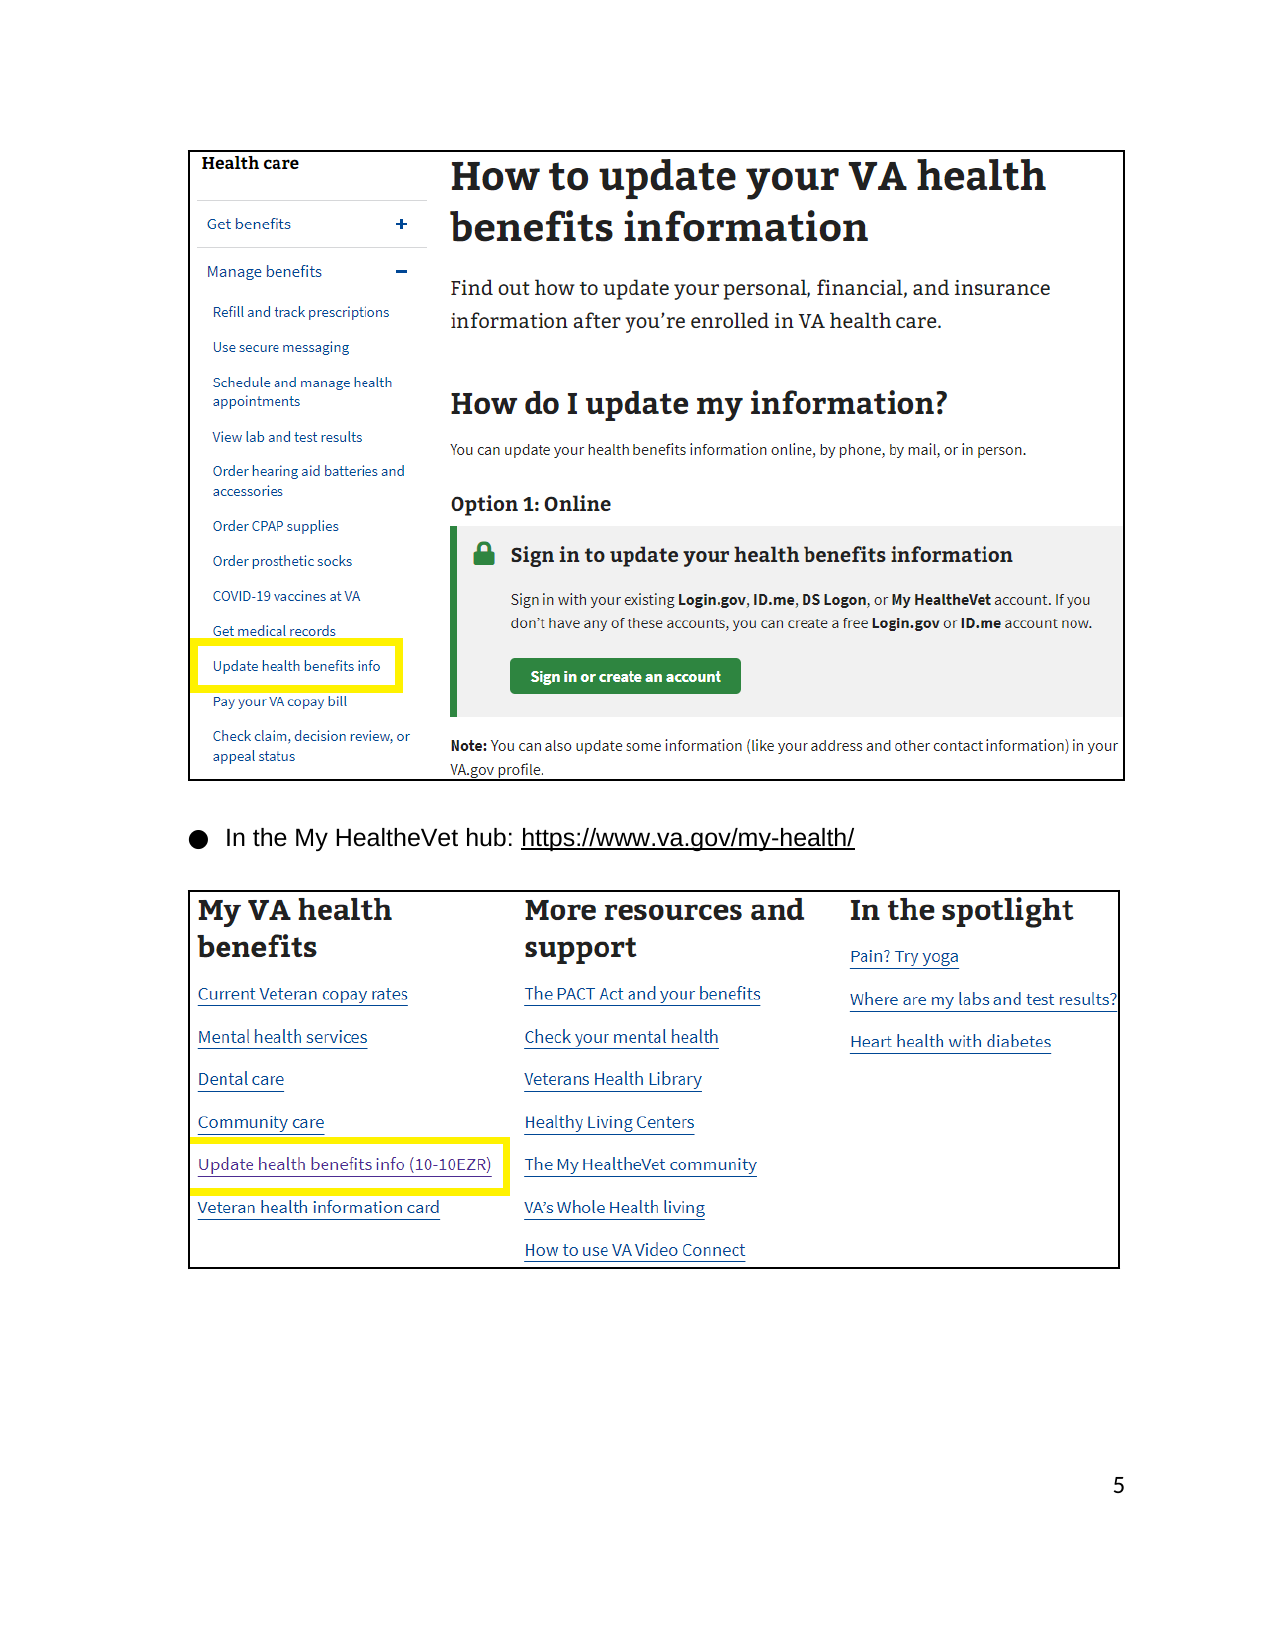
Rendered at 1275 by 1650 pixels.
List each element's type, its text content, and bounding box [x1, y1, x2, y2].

picture [190, 892, 1118, 1267]
list In the My HealtheVet hub: https://www.va.gov/my-health/ [187, 810, 1125, 861]
picture [190, 152, 1123, 779]
